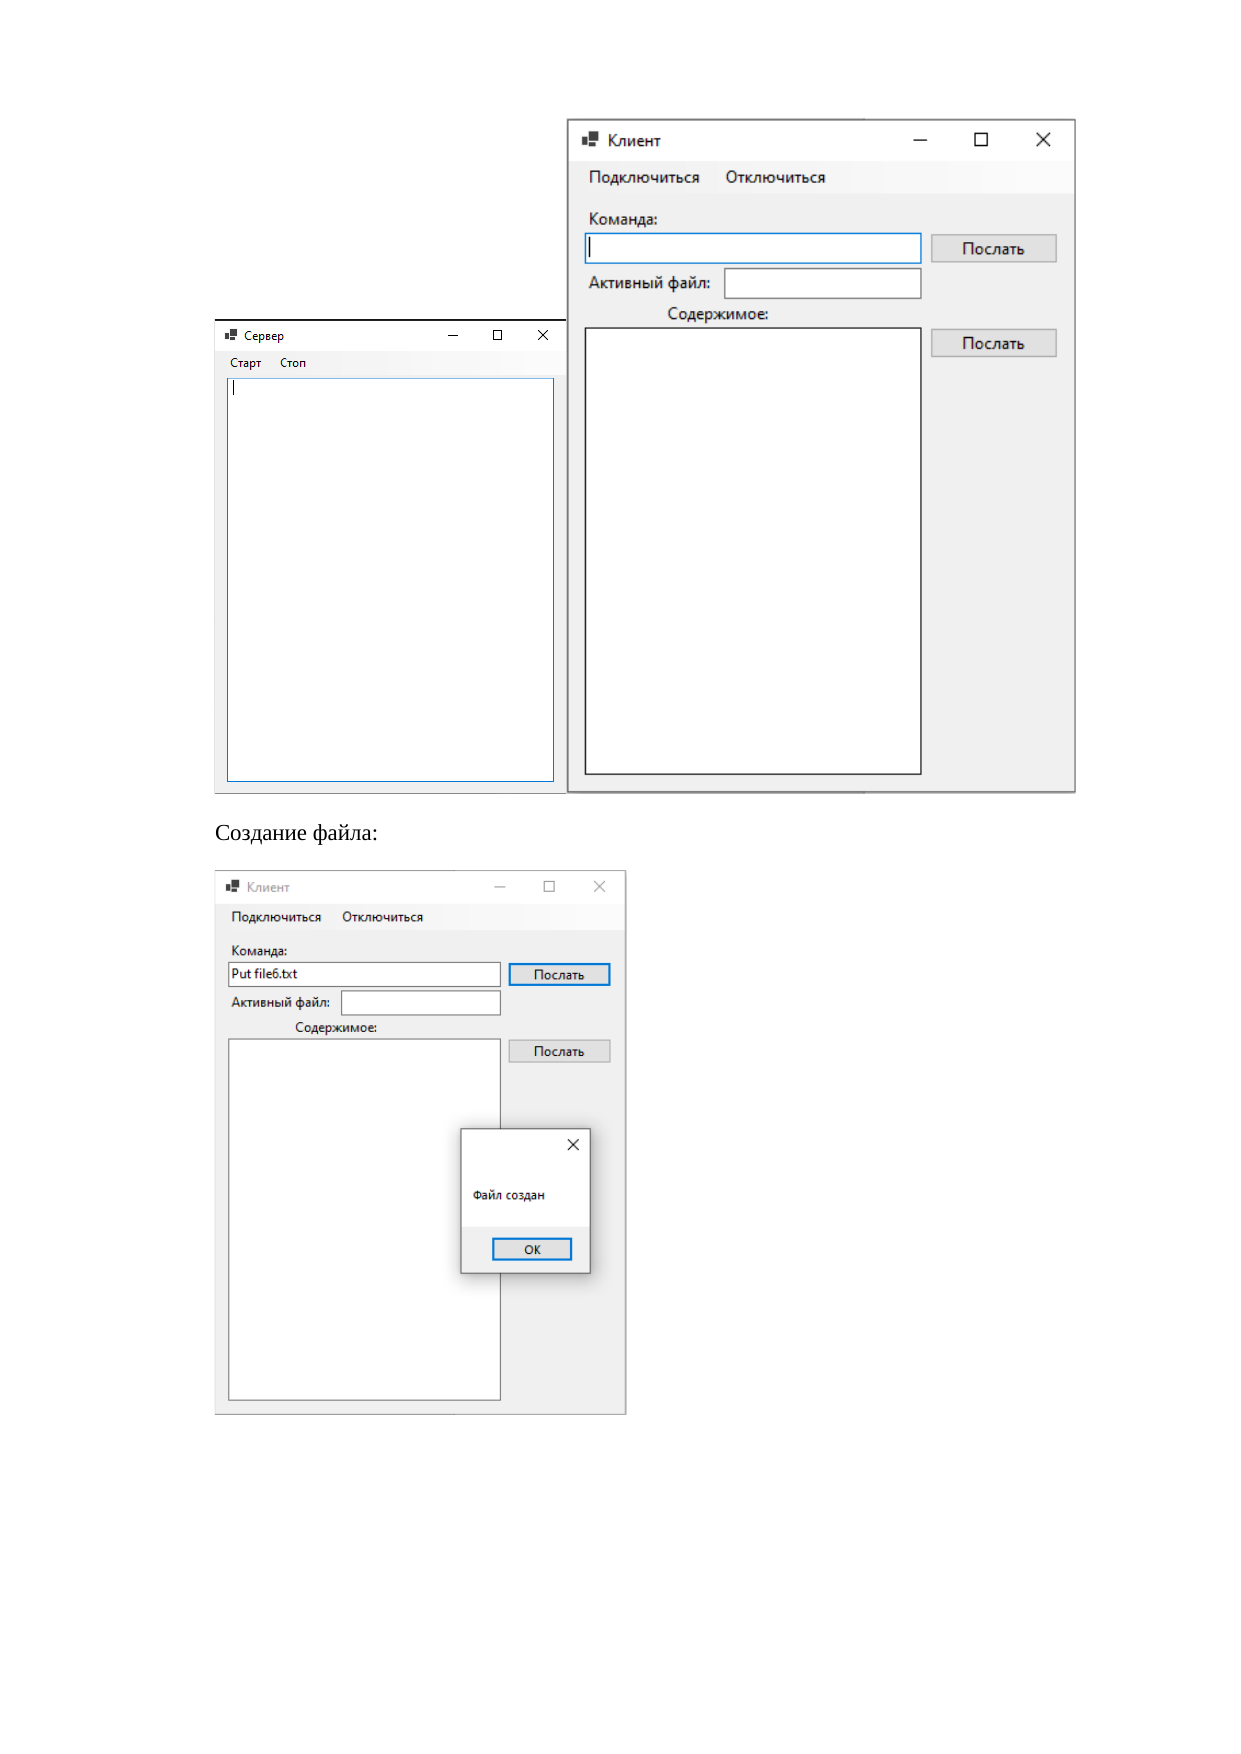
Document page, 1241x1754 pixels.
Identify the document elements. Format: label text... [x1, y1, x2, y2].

picture [214, 870, 627, 1415]
picture [214, 118, 1076, 794]
text Создание файла: [215, 819, 1122, 845]
